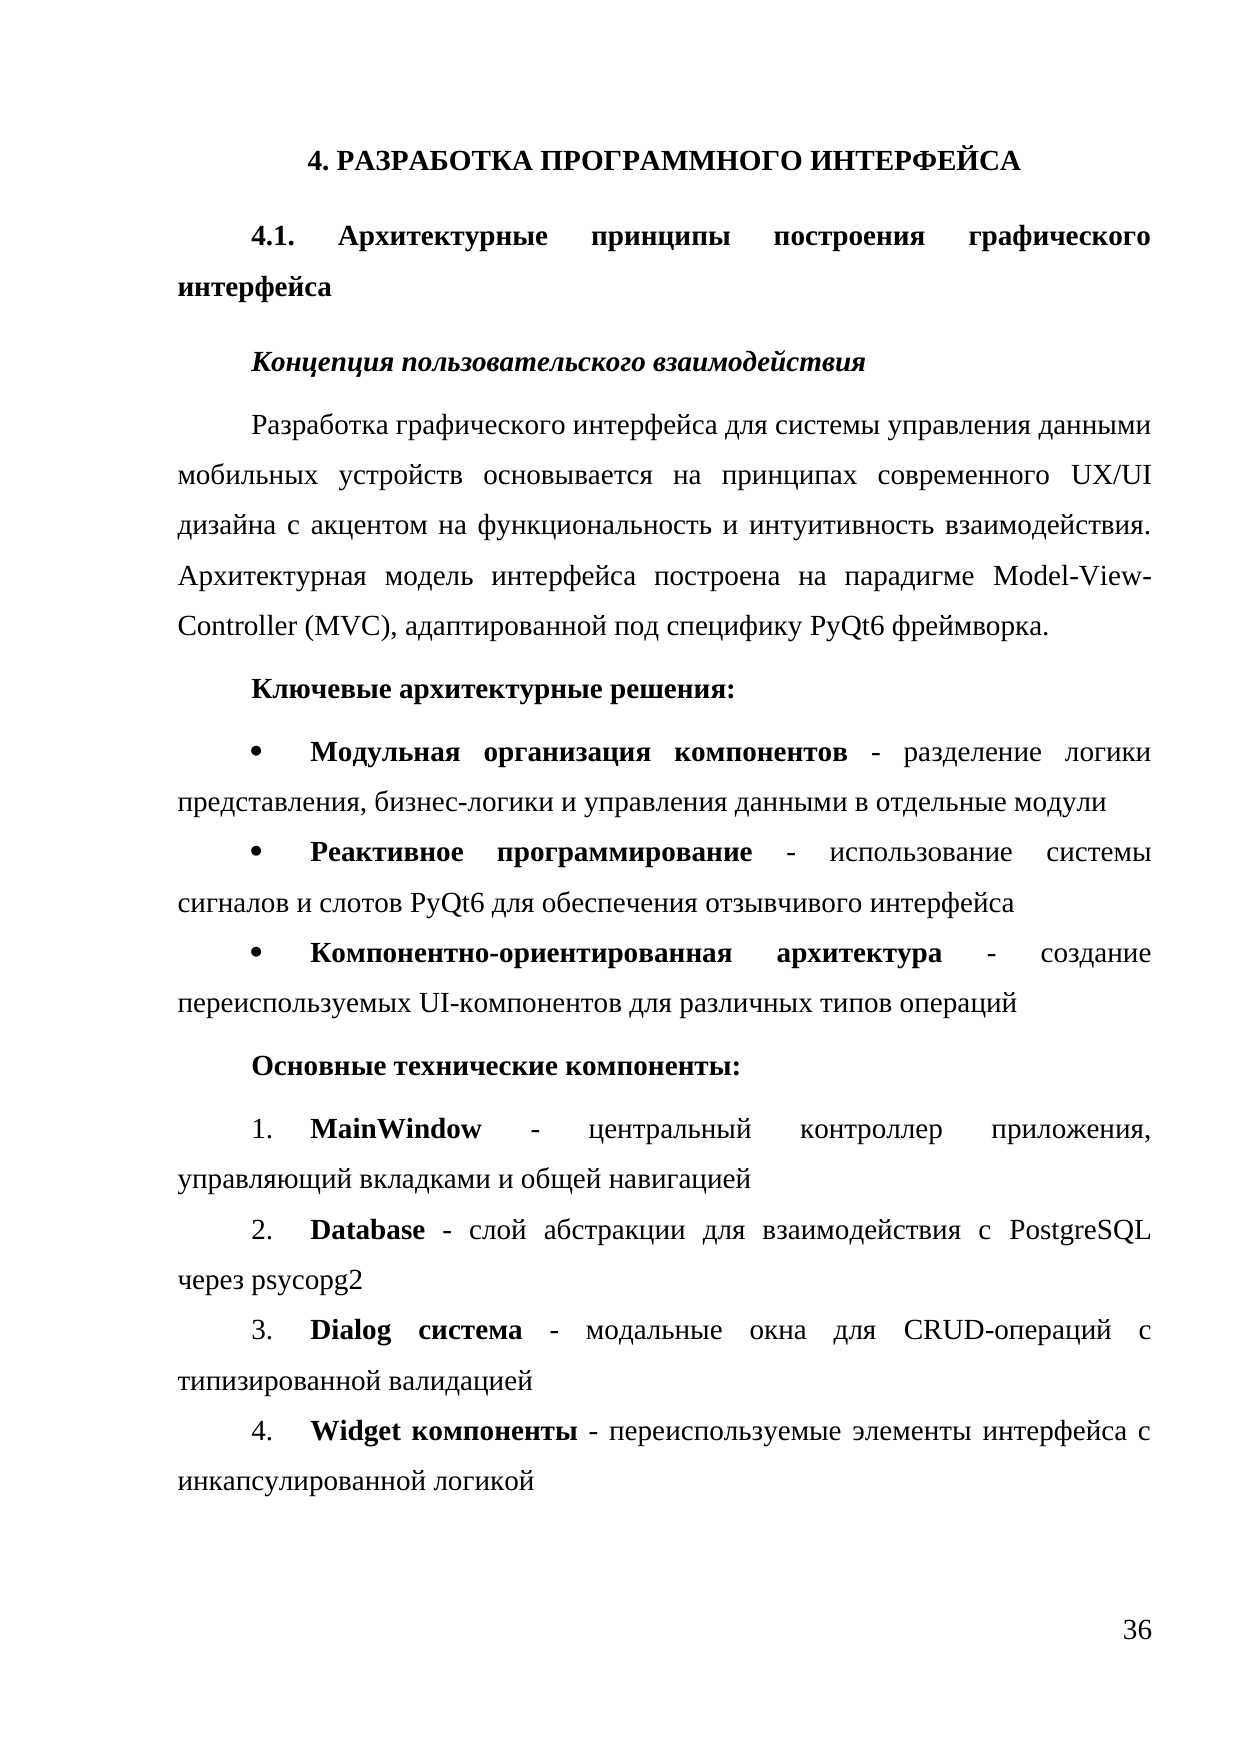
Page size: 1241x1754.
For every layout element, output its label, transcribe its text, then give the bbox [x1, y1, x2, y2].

list Widget компоненты - переиспользуемые элементы интерфейса с инкапсулированной логикой [177, 1413, 1152, 1497]
list Модульная организация компонентов - разделение логики представления, бизнес-логики и управления данными в отдельные модули [177, 734, 1152, 818]
subtitle 4. РАЗРАБОТКА ПРОГРАММНОГО ИНТЕРФЕЙСА [177, 143, 1152, 177]
text Основные технические компоненты: [177, 1048, 1152, 1082]
list MainWindow - центральный контроллер приложения, управляющий вкладками и общей навигацией [177, 1111, 1152, 1195]
list Dialog система - модальные окна для CRUD-операций с типизированной валидацией [177, 1312, 1152, 1396]
subtitle 4.1. Архитектурные принципы построения графического интерфейса [177, 218, 1152, 302]
text Ключевые архитектурные решения: [177, 671, 1152, 704]
list Database - слой абстракции для взаимодействия с PostgreSQL через psycopg2 [177, 1212, 1152, 1296]
text Разработка графического интерфейса для системы управления данными мобильных устройств основывается на принципах современного UX/UI дизайна с акцентом на функциональность и интуитивность взаимодействия. Архитектурная модель интерфейса построена на парадигме Model-View-Controller (MVC), адаптированной под специфику PyQt6 фреймворка. [177, 407, 1152, 642]
list Компонентно-ориентированная архитектура - создание переиспользуемых UI-компонентов для различных типов операций [177, 935, 1152, 1019]
list Реактивное программирование - использование системы сигналов и слотов PyQt6 для обеспечения отзывчивого интерфейса [177, 834, 1152, 918]
subtitle Концепция пользовательского взаимодействия [177, 344, 1152, 378]
